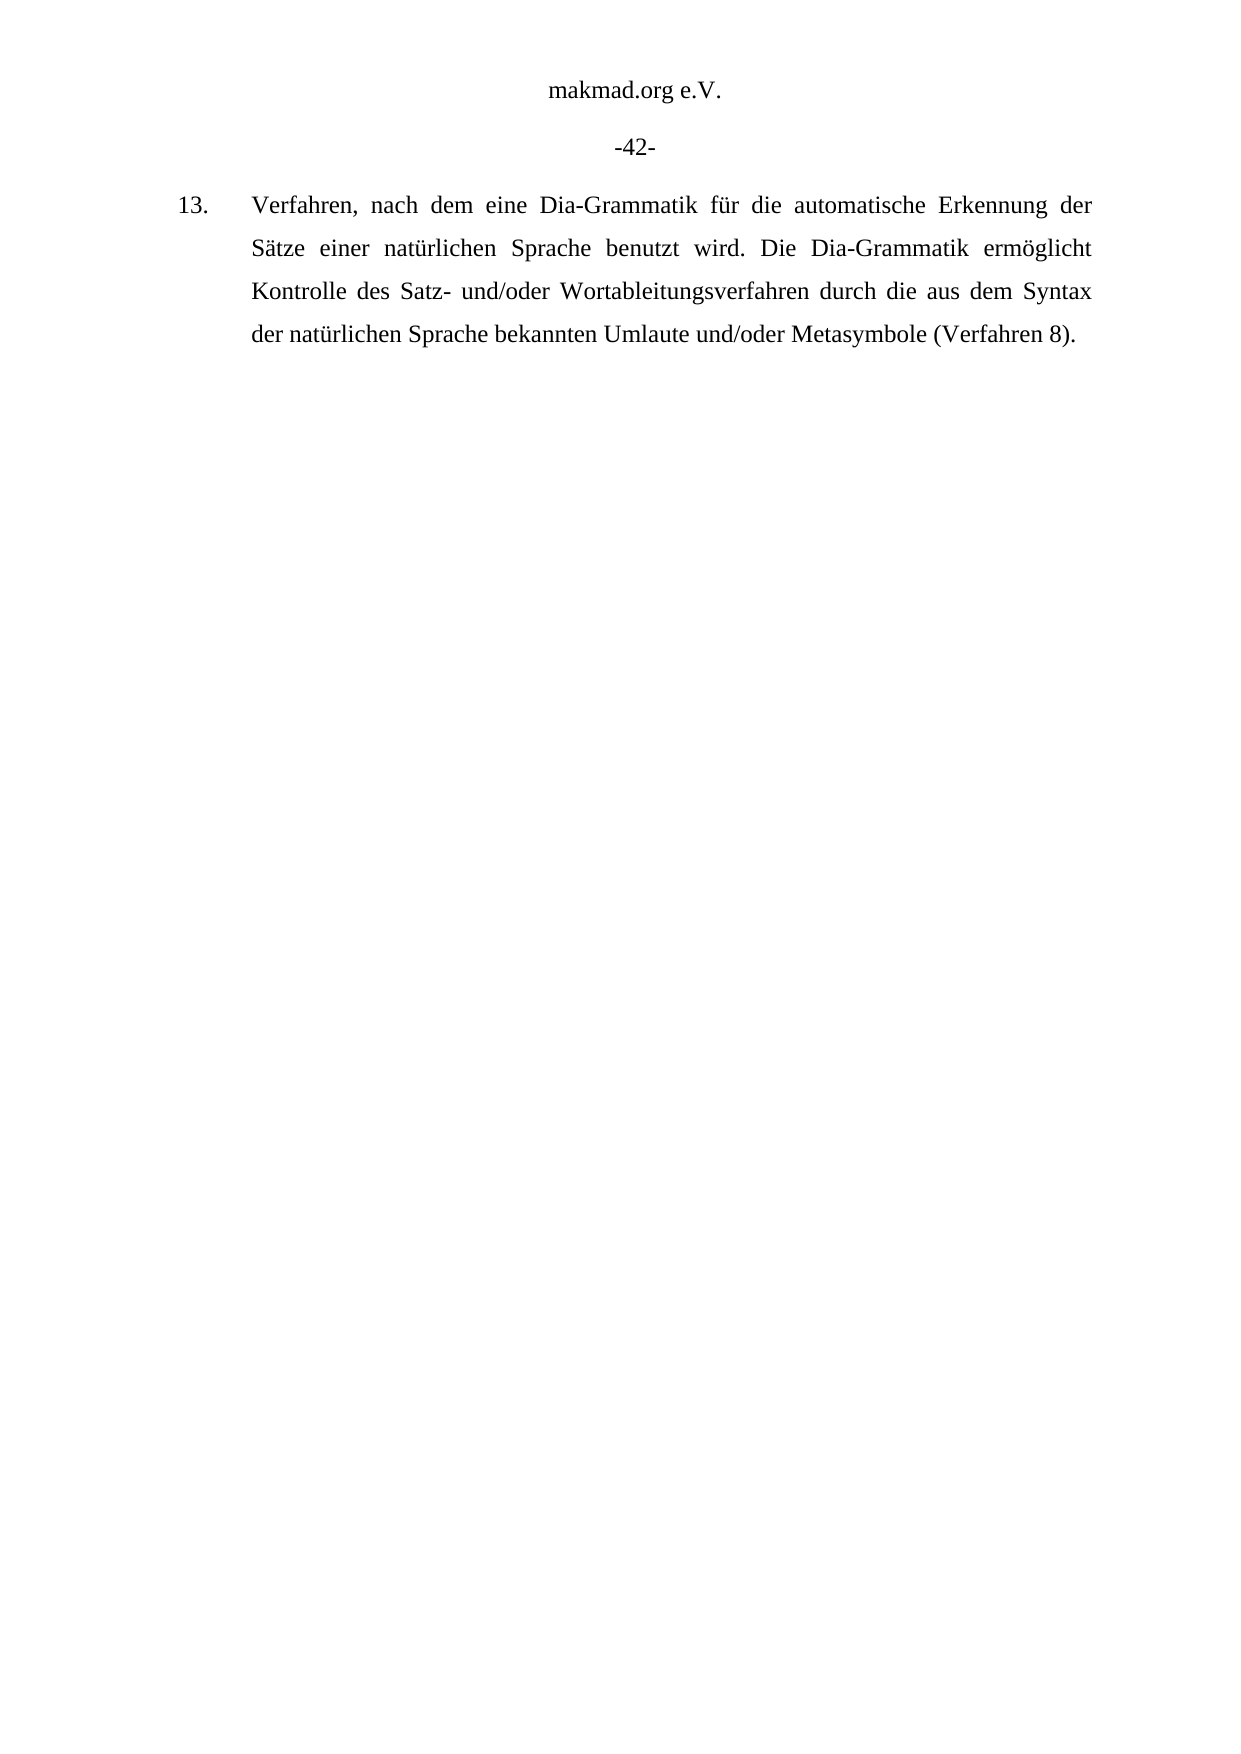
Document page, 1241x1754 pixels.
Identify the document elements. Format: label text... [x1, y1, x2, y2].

list Verfahren, nach dem eine Dia-Grammatik für die automatische Erkennung der Sätze einer natürlichen Sprache benutzt wird. Die Dia-Grammatik ermöglicht Kontrolle des Satz- und/oder Wortableitungsverfahren durch die aus dem Syntax der natürlichen Sprache bekannten Umlaute und/oder Metasymbole (Verfahren 8). [177, 190, 1092, 348]
